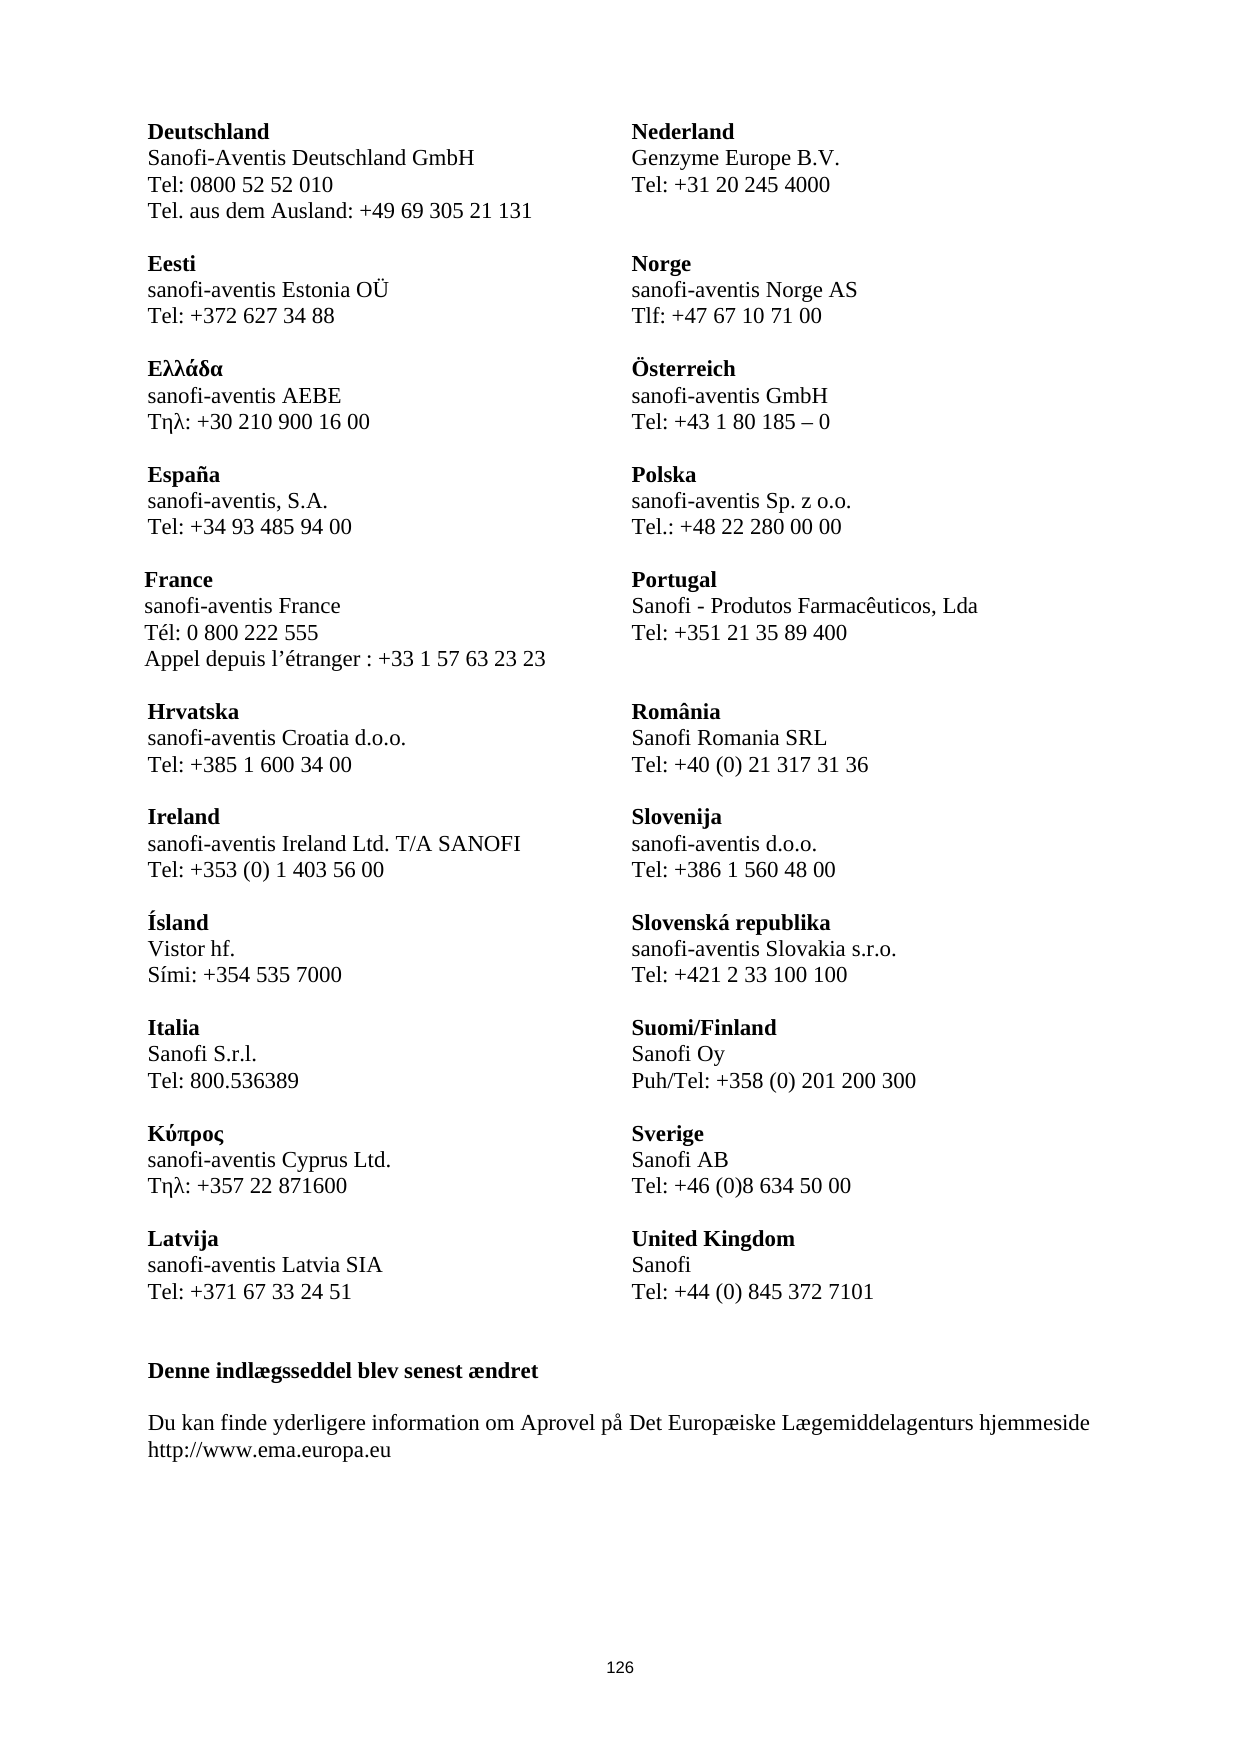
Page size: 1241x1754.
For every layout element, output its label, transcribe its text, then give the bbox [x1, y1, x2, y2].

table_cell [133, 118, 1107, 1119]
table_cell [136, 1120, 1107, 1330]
text Du kan finde yderligere information om Aprovel på Det Europæiske Lægemiddelagenturs hjemmeside http://www.ema.europa.eu [148, 1409, 1093, 1462]
text Denne indlægsseddel blev senest ændret [148, 1357, 1093, 1383]
